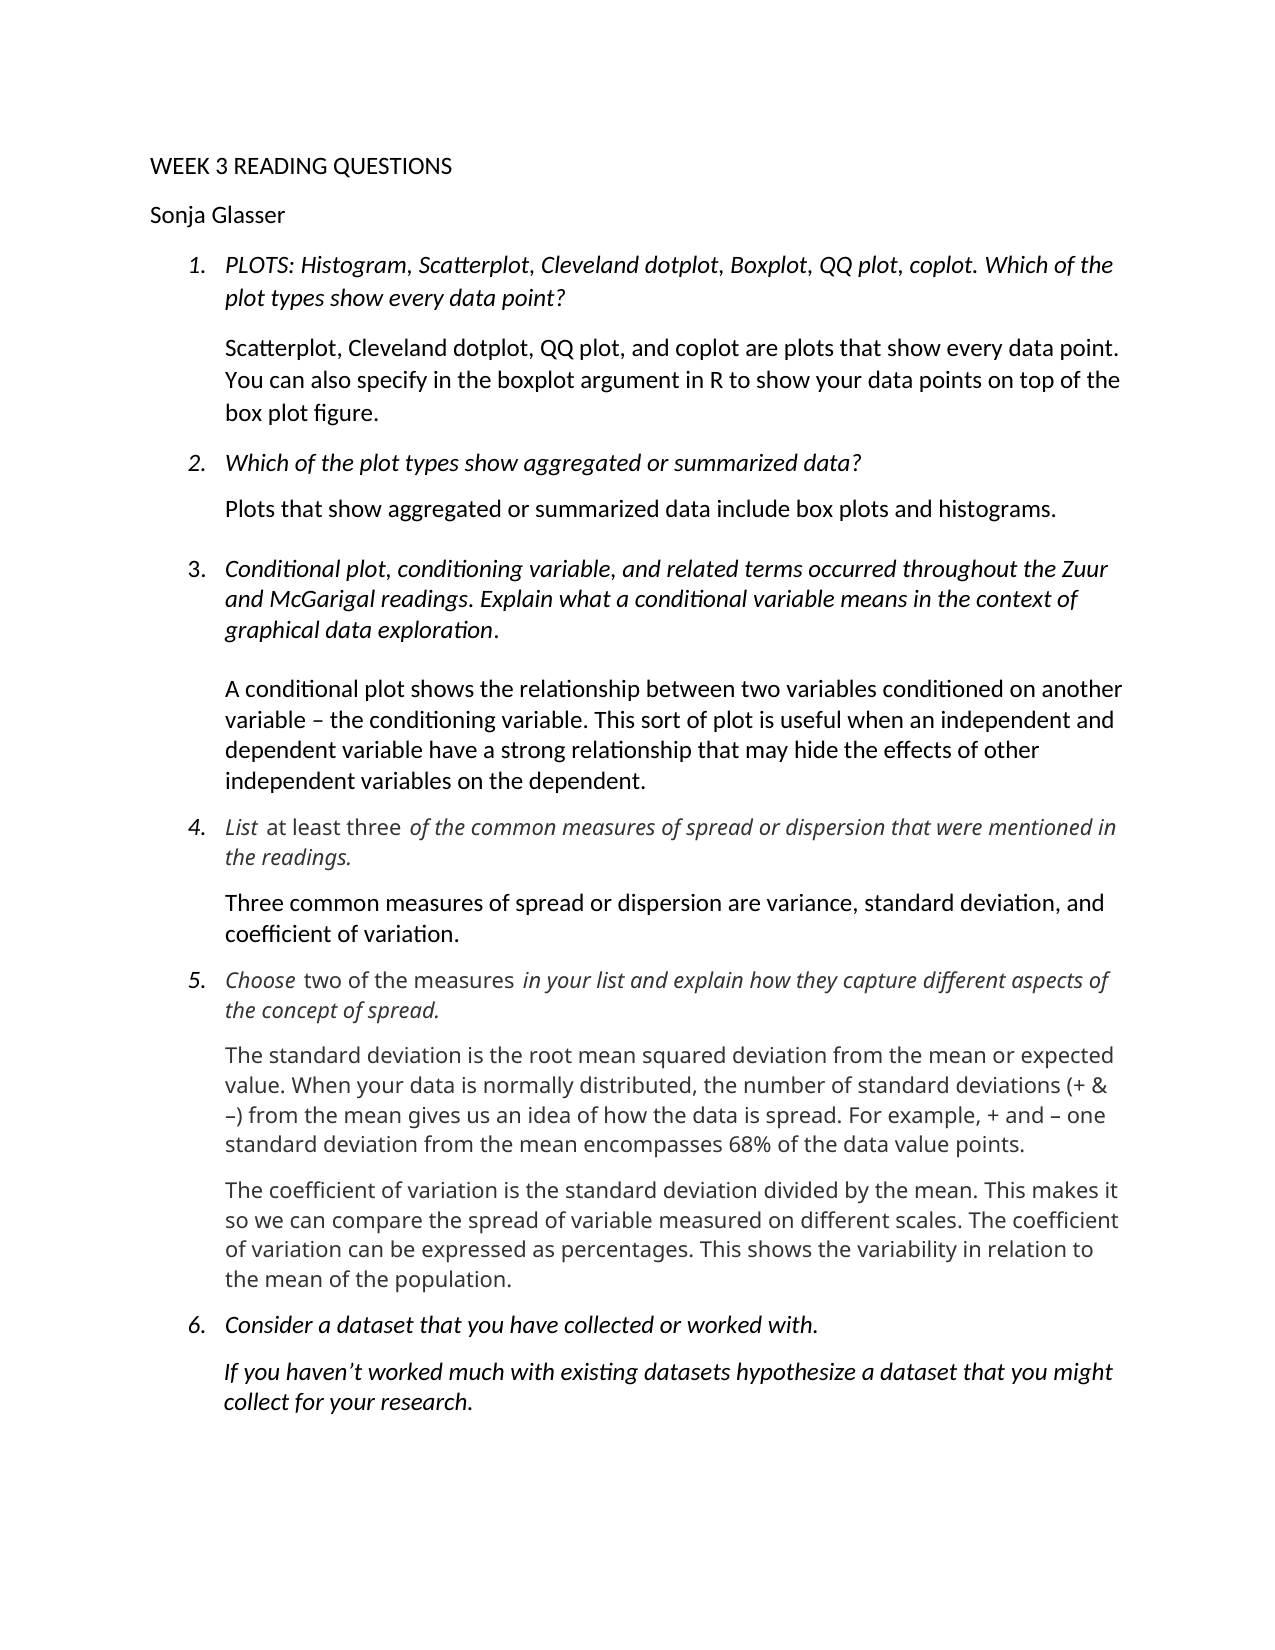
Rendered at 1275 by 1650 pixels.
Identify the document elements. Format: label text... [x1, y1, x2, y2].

list Conditional plot, conditioning variable, and related terms occurred throughout the Zuur and McGarigal readings. Explain what a conditional variable means in the context of graphical data exploration. [187, 553, 1125, 644]
text Sonja Glasser [150, 199, 1125, 230]
text Plots that show aggregated or summarized data include box plots and histograms. [225, 493, 1125, 524]
text The coefficient of variation is the standard deviation divided by the mean. This makes it so we can compare the spread of variable measured on different scales. The coefficient of variation can be expressed as percentages. This shows the variability in relation to the mean of the population. [225, 1175, 1125, 1294]
text Three common measures of spread or dispersion are variance, standard deviation, and coefficient of variation. [225, 887, 1125, 948]
text The standard deviation is the root mean squared deviation from the mean or expected value. When your data is normally distributed, the number of standard deviations (+ & –) from the mean gives us an idea of how the data is spread. For example, + and – one standard deviation from the mean encompasses 68% of the data value points. [225, 1040, 1125, 1159]
list List at least three of the common measures of spread or dispersion that were mentioned in the readings. [187, 811, 1125, 872]
list Choose two of the measures in your list and explain how they capture different aspects of the concept of spread. [187, 964, 1125, 1024]
text A conditional plot shows the relationship between two variables conditioned on another variable – the conditioning variable. This sort of plot is useful when an independent and dependent variable have a strong relationship that may hide the effects of other independent variables on the dependent. [225, 674, 1125, 796]
list Which of the plot types show aggregated or summarized data? [187, 447, 1125, 478]
text If you haven’t worked much with existing datasets hypothesize a dataset that you might collect for your research. [224, 1356, 1125, 1417]
list PLOTS: Histogram, Scatterplot, Cleveland dotplot, Boxplot, QQ plot, coplot. Which of the plot types show every data point? [187, 249, 1125, 313]
text Scatterplot, Cleveland dotplot, QQ plot, and coplot are plots that show every data point. You can also specify in the boxplot argument in R to show your data points on top of the box plot figure. [225, 332, 1125, 428]
text WEEK 3 READING QUESTIONS [150, 150, 1125, 181]
list Consider a dataset that you have collected or worked with. [187, 1310, 1125, 1340]
